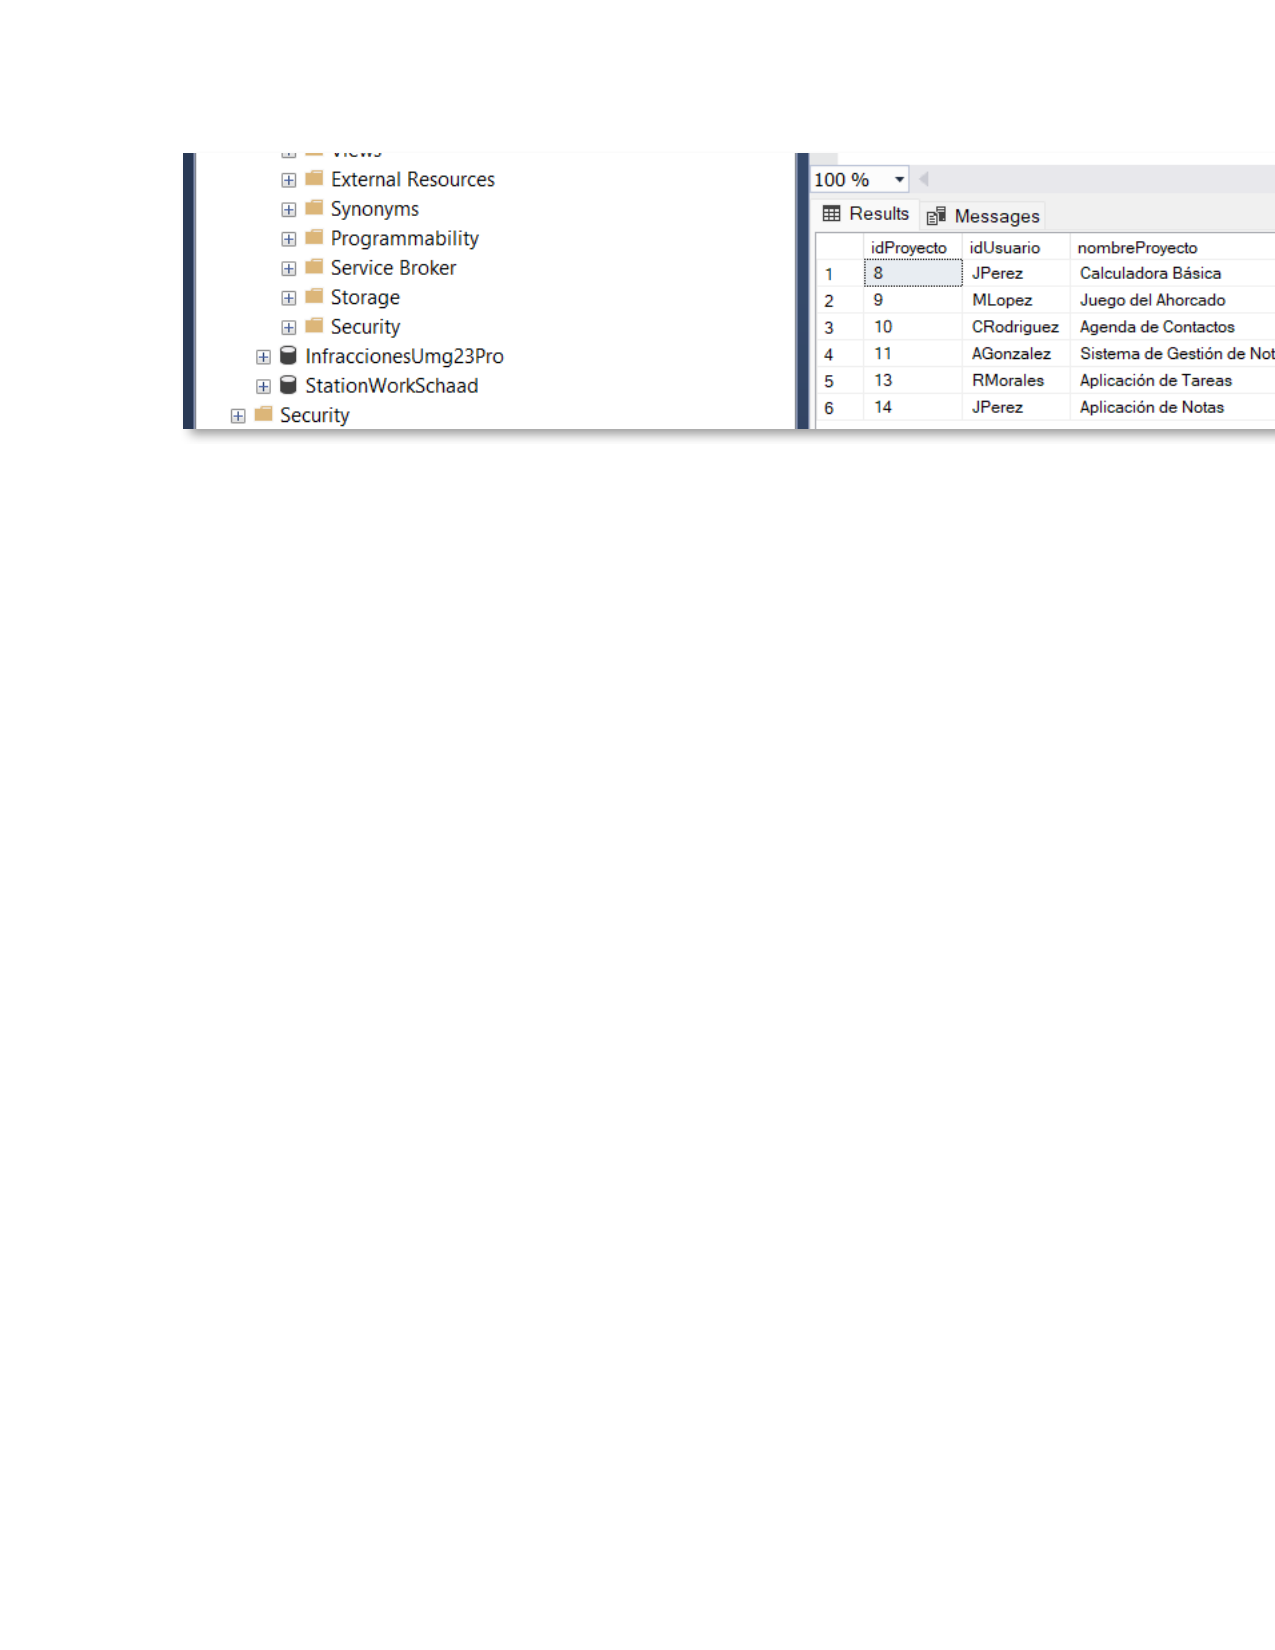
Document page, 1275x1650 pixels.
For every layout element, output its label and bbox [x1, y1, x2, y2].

picture [183, 153, 1275, 429]
